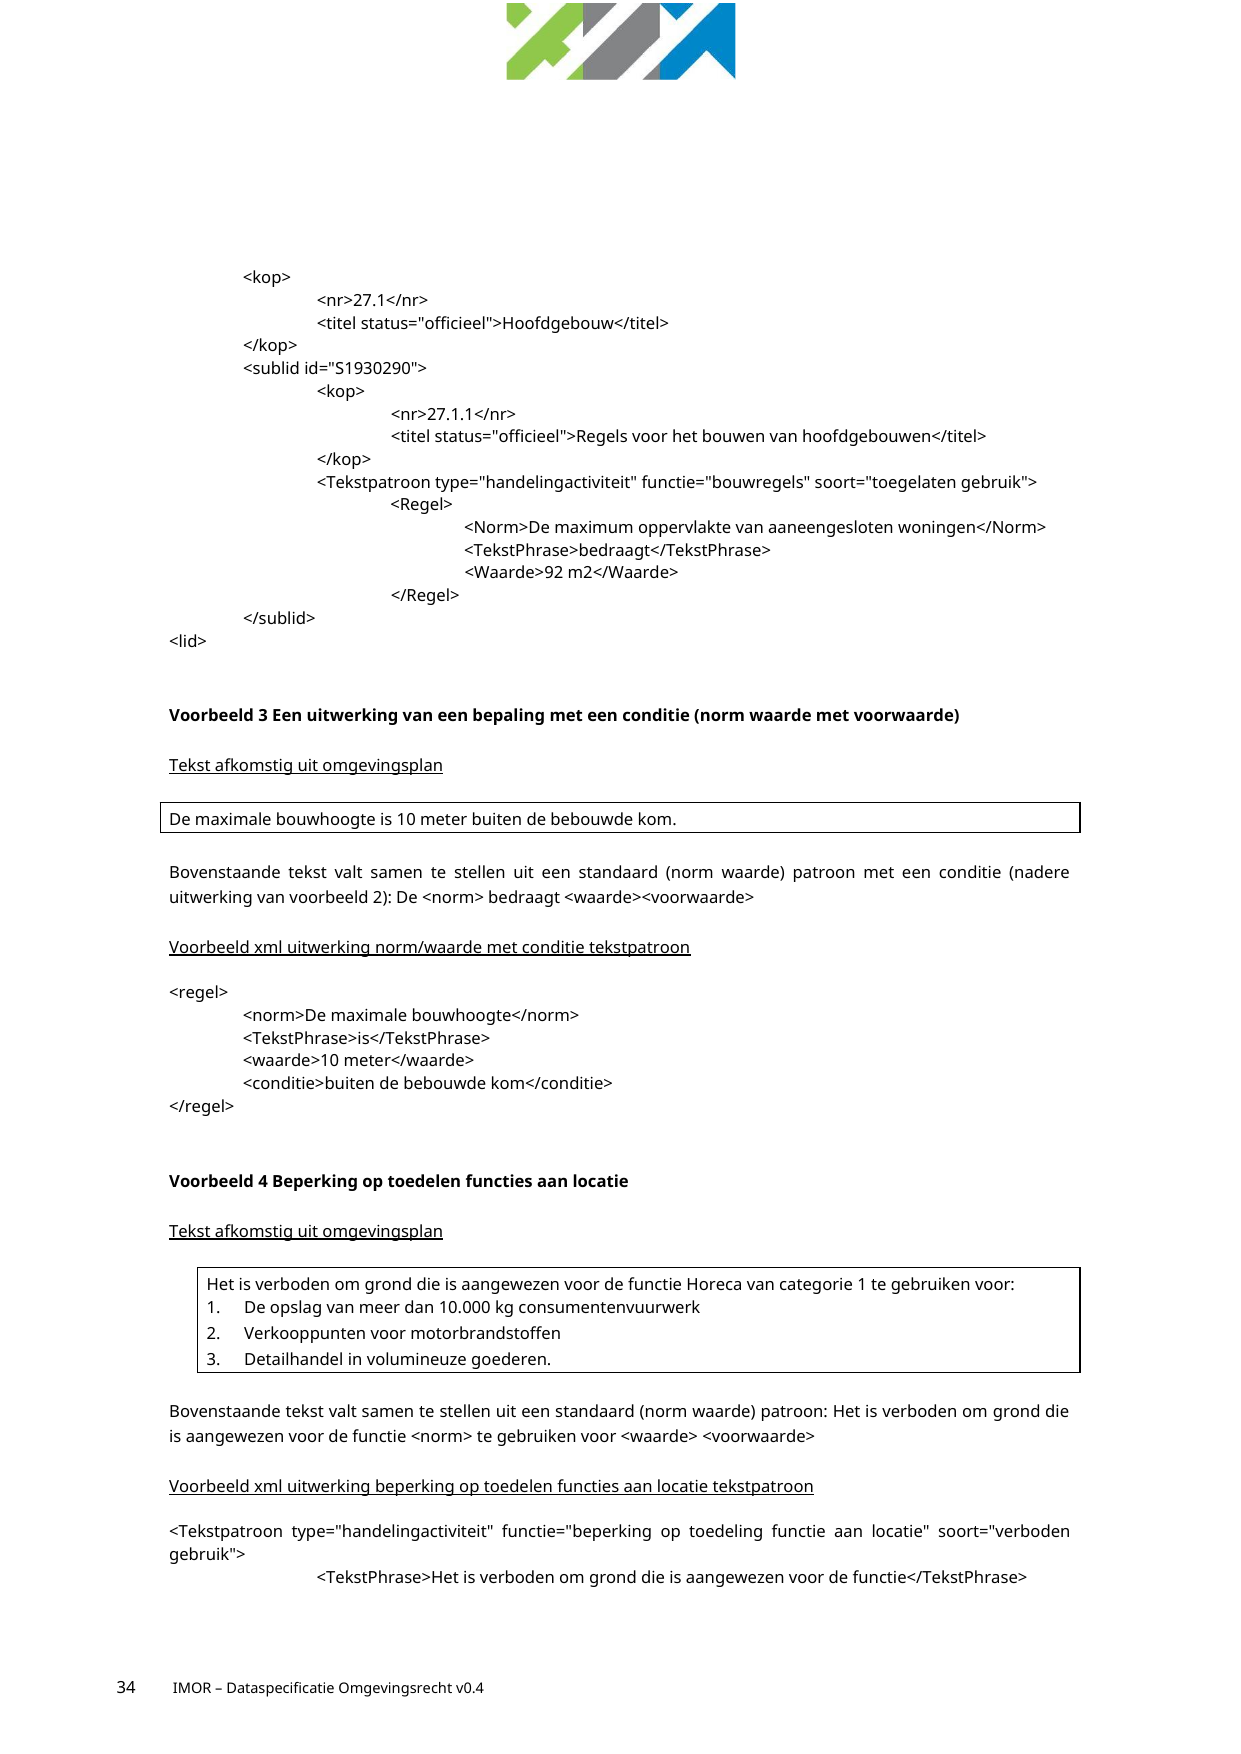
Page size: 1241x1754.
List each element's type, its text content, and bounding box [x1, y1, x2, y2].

text Het is verboden om grond die is aangewezen voor de functie Horeca van categorie 1 te gebruiken voor: [198, 1268, 1079, 1292]
text <lid> [169, 629, 1071, 652]
list Detailhandel in volumineuze goederen. [198, 1344, 1079, 1372]
text <TekstPhrase>Het is verboden om grond die is aangewezen voor de functie</TekstPhrase> [243, 1565, 1071, 1588]
text </sublid> [169, 606, 1071, 629]
text <nr>27.1.1</nr> [169, 402, 1071, 425]
text </kop> [169, 447, 1071, 470]
text Voorbeeld xml uitwerking norm/waarde met conditie tekstpatroon [169, 933, 1071, 958]
text <nr>27.1</nr> [169, 288, 1071, 311]
text Bovenstaande tekst valt samen te stellen uit een standaard (norm waarde) patroon met een conditie (nadere uitwerking van voorbeeld 2): De <norm> bedraagt <waarde><voorwaarde> [169, 858, 1071, 908]
text <Tekstpatroon type="handelingactiviteit" functie="bouwregels" soort="toegelaten gebruik"> [169, 470, 1071, 493]
list De opslag van meer dan 10.000 kg consumentenvuurwerk [198, 1292, 1079, 1318]
text <Waarde>92 m2</Waarde> [169, 561, 1071, 584]
text <waarde>10 meter</waarde> [169, 1049, 1071, 1072]
text Tekst afkomstig uit omgevingsplan [169, 752, 1071, 777]
text <kop> [169, 266, 1071, 288]
picture [506, 3, 718, 80]
text <TekstPhrase>is</TekstPhrase> [169, 1026, 1071, 1049]
text </kop> [169, 334, 1071, 357]
text Bovenstaande tekst valt samen te stellen uit een standaard (norm waarde) patroon: Het is verboden om grond die is aangewezen voor de functie <norm> te gebruiken voor <waarde> <voorwaarde> [169, 1397, 1071, 1447]
text <TekstPhrase>bedraagt</TekstPhrase> [390, 538, 1071, 561]
text <conditie>buiten de bebouwde kom</conditie> [169, 1072, 1071, 1094]
text <norm>De maximale bouwhoogte</norm> [169, 1003, 1071, 1026]
text <Norm>De maximum oppervlakte van aaneengesloten woningen</Norm> [390, 516, 1071, 538]
text Tekst afkomstig uit omgevingsplan [169, 1217, 1071, 1242]
text <Tekstpatroon type="handelingactiviteit" functie="beperking op toedeling functie aan locatie" soort="verboden gebruik"> [169, 1520, 1071, 1565]
text Voorbeeld xml uitwerking beperking op toedelen functies aan locatie tekstpatroon [169, 1472, 1071, 1497]
text <sublid id="S1930290"> [169, 357, 1071, 379]
text Voorbeeld 3 Een uitwerking van een bepaling met een conditie (norm waarde met voorwaarde) [169, 702, 1071, 727]
text De maximale bouwhoogte is 10 meter buiten de bebouwde kom. [161, 803, 1079, 832]
text <regel> [169, 981, 1071, 1003]
picture [677, 50, 736, 80]
text Voorbeeld 4 Beperking op toedelen functies aan locatie [169, 1167, 1071, 1192]
text <titel status="officieel">Hoofdgebouw</titel> [169, 311, 1071, 334]
text <Regel> [316, 493, 1071, 516]
text <kop> [169, 379, 1071, 402]
list Verkooppunten voor motorbrandstoffen [198, 1318, 1079, 1344]
text <titel status="officieel">Regels voor het bouwen van hoofdgebouwen</titel> [169, 425, 1071, 447]
text </Regel> [169, 584, 1071, 606]
text </regel> [169, 1094, 1071, 1117]
